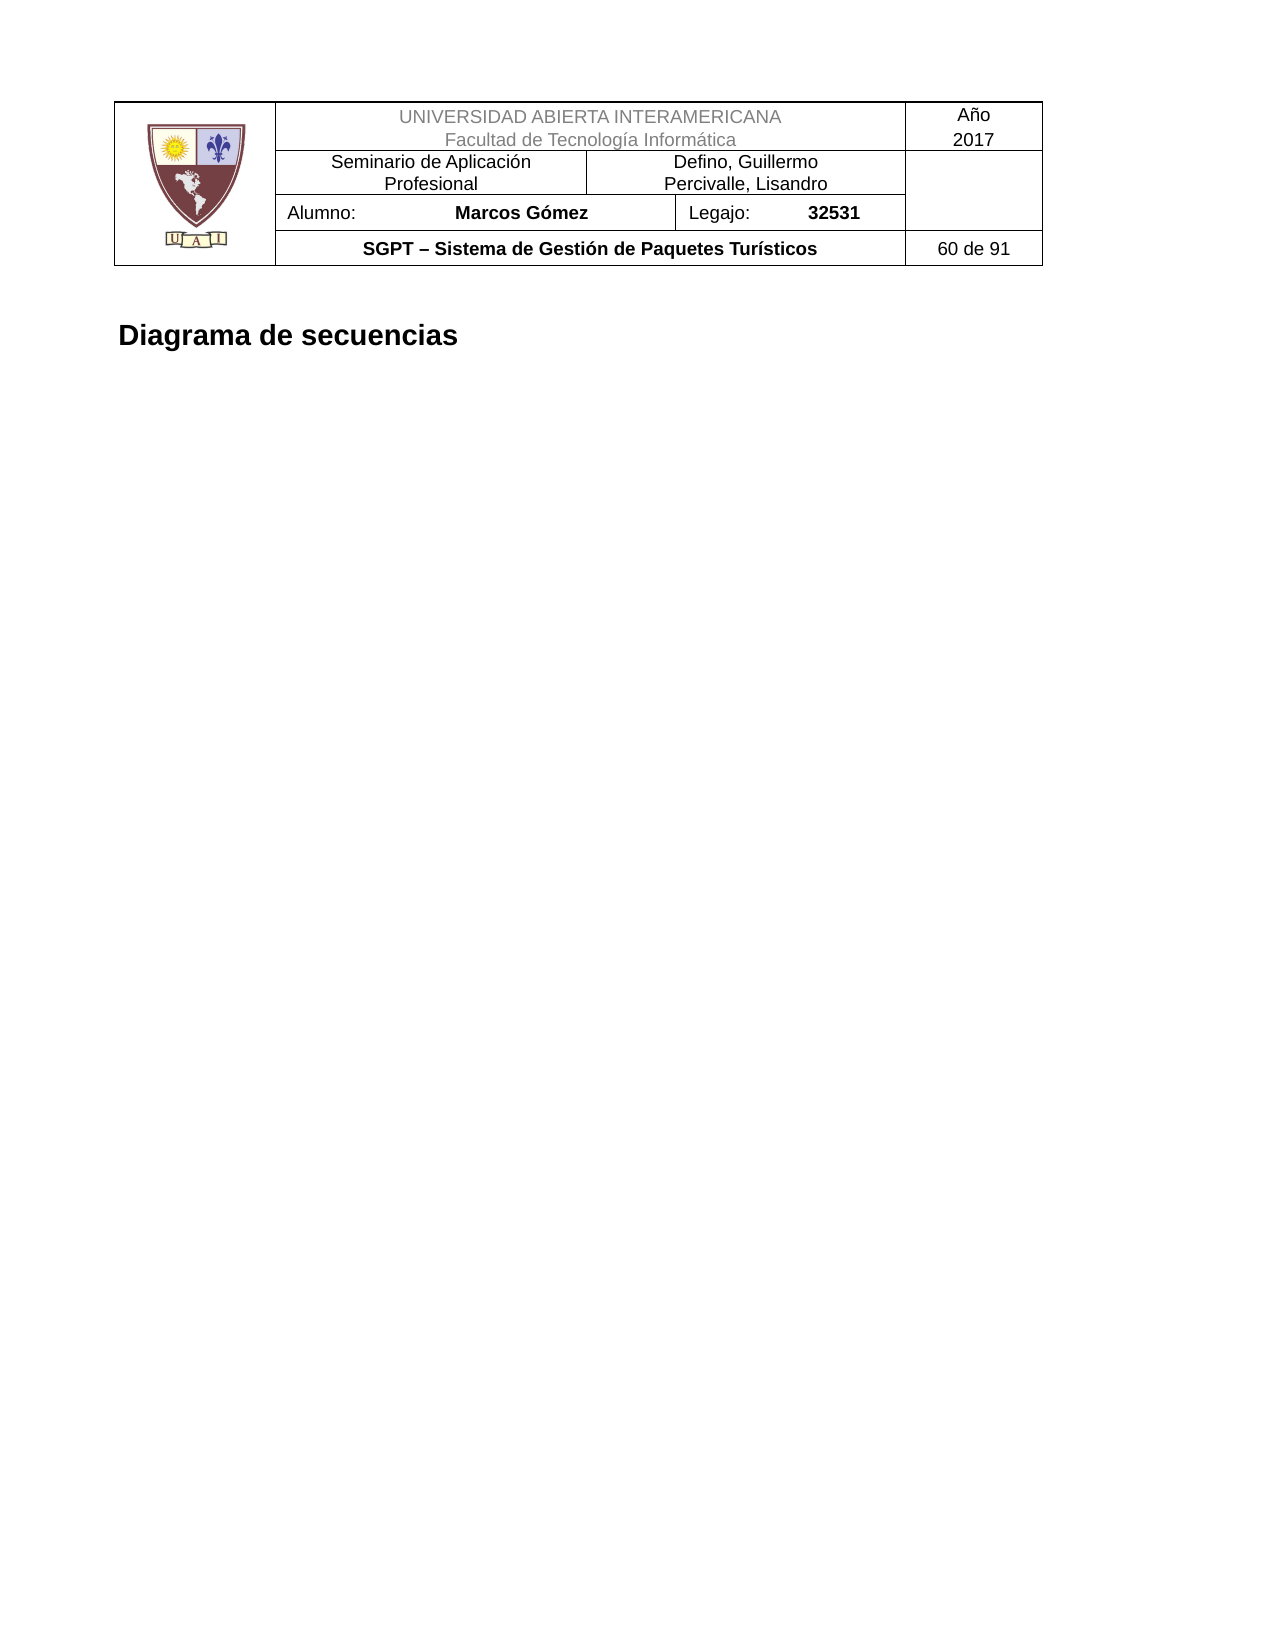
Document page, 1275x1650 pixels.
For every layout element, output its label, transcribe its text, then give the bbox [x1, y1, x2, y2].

picture [125, 115, 269, 253]
subtitle Diagrama de secuencias [118, 318, 1157, 351]
